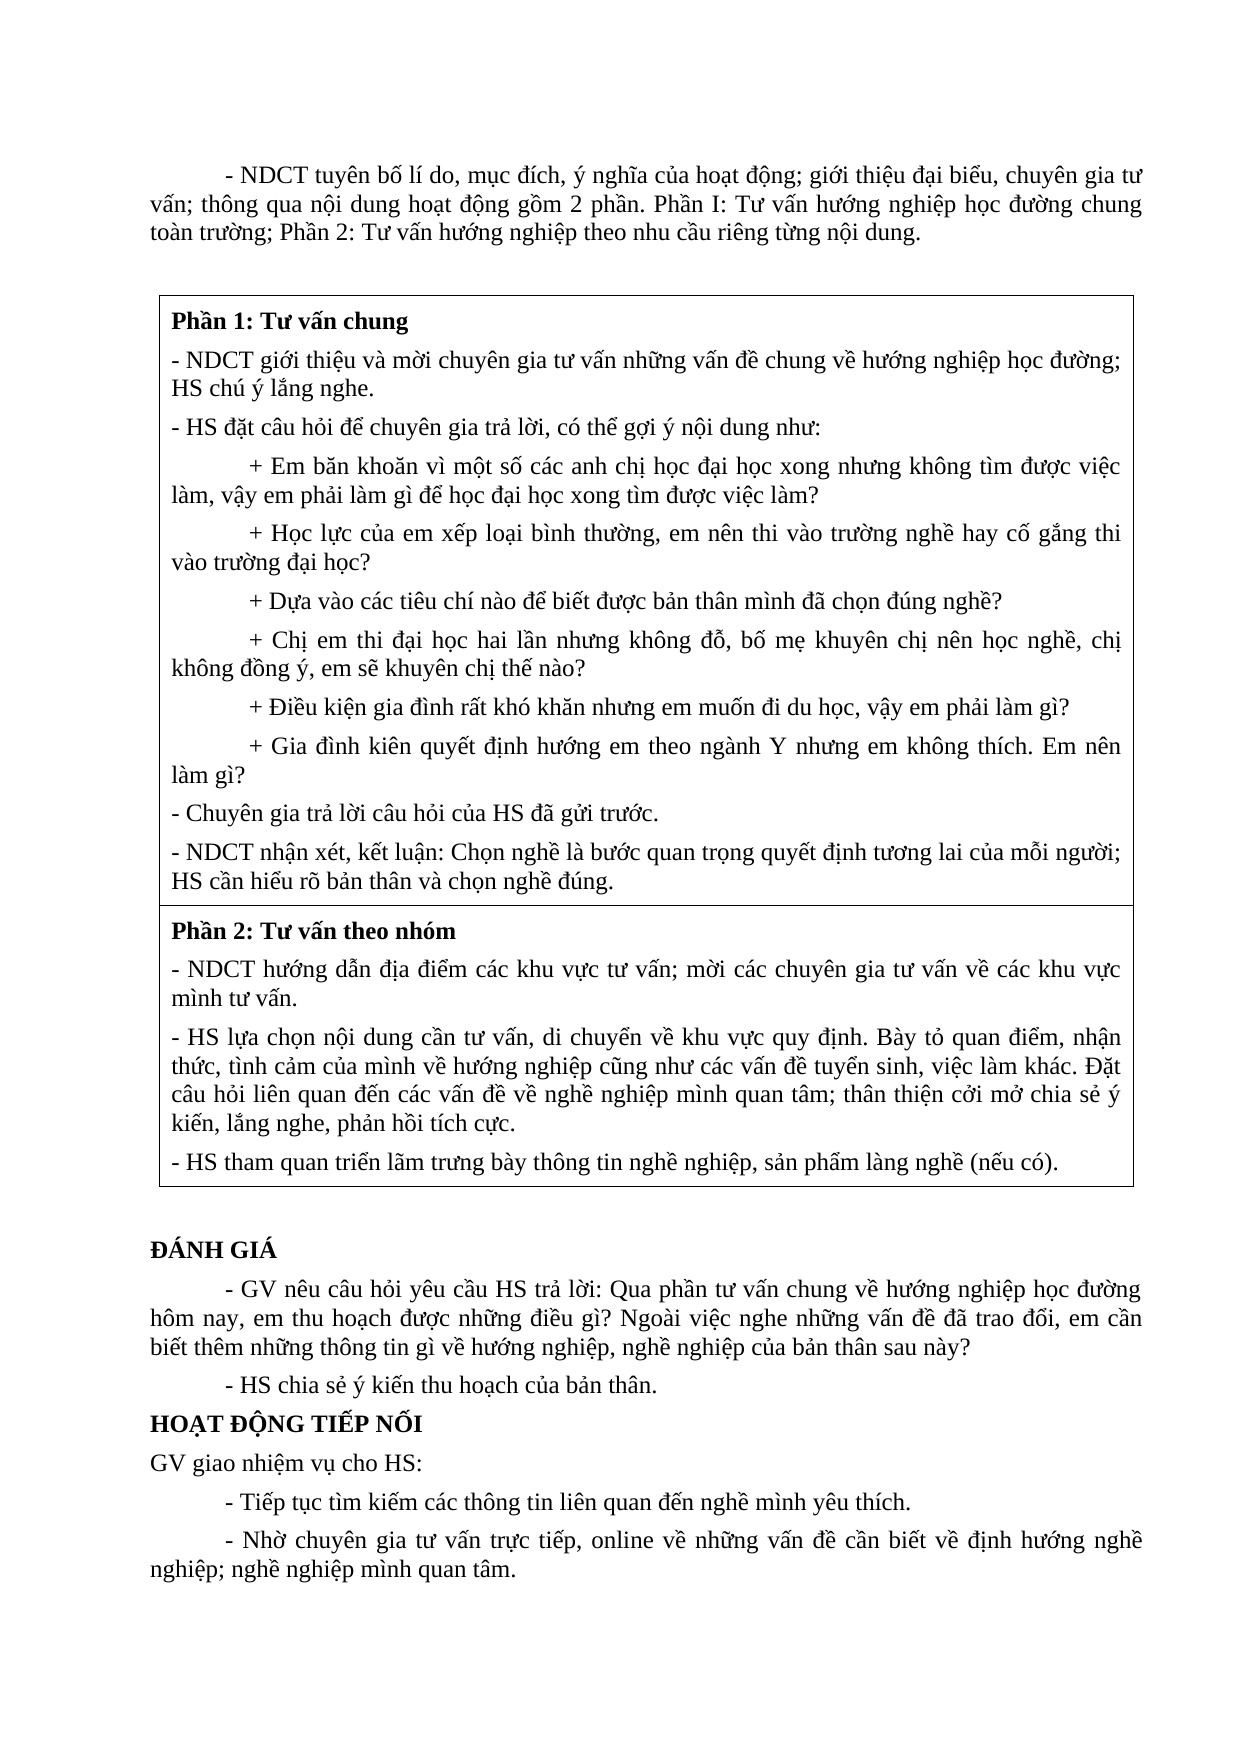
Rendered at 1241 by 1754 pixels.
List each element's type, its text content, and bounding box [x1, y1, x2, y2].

text GV giao nhiệm vụ cho HS: [150, 1448, 1144, 1477]
table_header Phần 1: Tư vấn chung - NDCT giới thiệu và mời chuyên gia tư vấn những vấn đề chung về hướng nghiệp học đường; HS chú ý lắng nghe. - HS đặt câu hỏi để chuyên gia trả lời, có thể gợi ý nội dung như: + Em băn khoăn vì một số các anh chị học đại học xong nhưng không tìm được việc làm, vậy em phải làm gì để học đại học xong tìm được việc làm? + Học lực của em xếp loại bình thường, em nên thi vào trường nghề hay cố gắng thi vào trường đại học? + Dựa vào các tiêu chí nào để biết được bản thân mình đã chọn đúng nghề? + Chị em thi đại học hai lần nhưng không đỗ, bố mẹ khuyên chị nên học nghề, chị không đồng ý, em sẽ khuyên chị thế nào? + Điều kiện gia đình rất khó khăn nhưng em muốn đi du học, vậy em phải làm gì? + Gia đình kiên quyết định hướng em theo ngành Y nhưng em không thích. Em nên làm gì? - Chuyên gia trả lời câu hỏi của HS đã gửi trước. - NDCT nhận xét, kết luận: Chọn nghề là bước quan trọng quyết định tương lai của mỗi người; HS cần hiểu rõ bản thân và chọn nghề đúng. [160, 296, 1133, 905]
text - HS chia sẻ ý kiến thu hoạch của bản thân. [150, 1371, 1144, 1399]
text - NDCT tuyên bố lí do, mục đích, ý nghĩa của hoạt động; giới thiệu đại biểu, chuyên gia tư vấn; thông qua nội dung hoạt động gồm 2 phần. Phần I: Tư vấn hướng nghiệp học đường chung toàn trường; Phần 2: Tư vấn hướng nghiệp theo nhu cầu riêng từng nội dung. [150, 160, 1144, 246]
text ĐÁNH GIÁ [150, 1236, 1144, 1264]
table_cell Phần 2: Tư vấn theo nhóm - NDCT hướng dẫn địa điểm các khu vực tư vấn; mời các chuyên gia tư vấn về các khu vực mình tư vấn. - HS lựa chọn nội dung cần tư vấn, di chuyển về khu vực quy định. Bày tỏ quan điểm, nhận thức, tình cảm của mình về hướng nghiệp cũng như các vấn đề tuyển sinh, việc làm khác. Đặt câu hỏi liên quan đến các vấn đề về nghề nghiệp mình quan tâm; thân thiện cởi mở chia sẻ ý kiến, lắng nghe, phản hồi tích cực. - HS tham quan triển lãm trưng bày thông tin nghề nghiệp, sản phẩm làng nghề (nếu có). [160, 906, 1133, 1186]
text - Tiếp tục tìm kiếm các thông tin liên quan đến nghề mình yêu thích. [150, 1487, 1144, 1516]
text - Nhờ chuyên gia tư vấn trực tiếp, online về những vấn đề cần biết về định hướng nghề nghiệp; nghề nghiệp mình quan tâm. [150, 1526, 1144, 1583]
text HOẠT ĐỘNG TIẾP NỐI [150, 1409, 1144, 1438]
text - GV nêu câu hỏi yêu cầu HS trả lời: Qua phần tư vấn chung về hướng nghiệp học đường hôm nay, em thu hoạch được những điều gì? Ngoài việc nghe những vấn đề đã trao đổi, em cần biết thêm những thông tin gì về hướng nghiệp, nghề nghiệp của bản thân sau này? [150, 1274, 1144, 1361]
